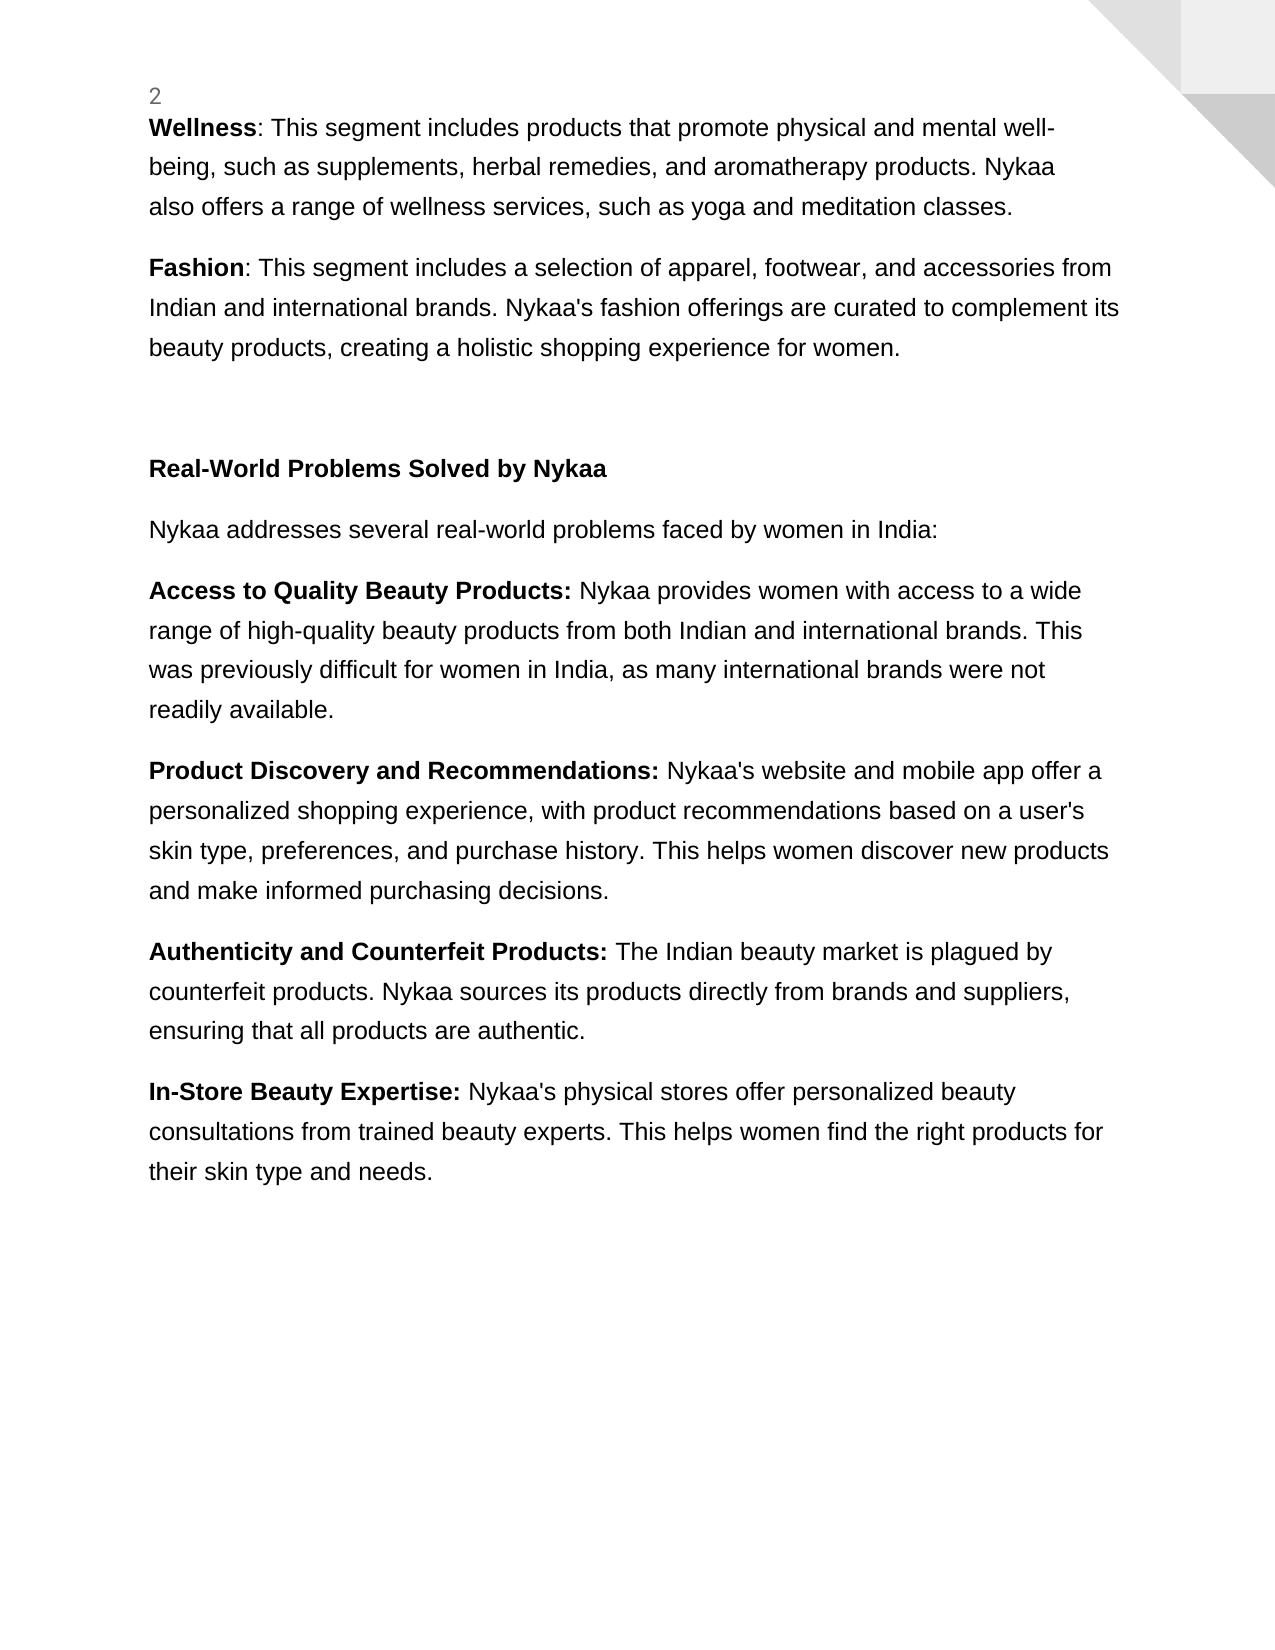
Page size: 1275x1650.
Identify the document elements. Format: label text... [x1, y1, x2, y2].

text Nykaa addresses several real-world problems faced by women in India: [148, 515, 1125, 544]
text Fashion: This segment includes a selection of apparel, footwear, and accessories from Indian and international brands. Nykaa's fashion offerings are curated to complement its beauty products, creating a holistic shopping experience for women. [148, 253, 1125, 362]
text Access to Quality Beauty Products: Nykaa provides women with access to a wide range of high-quality beauty products from both Indian and international brands. This was previously difficult for women in India, as many international brands were not readily available. [148, 576, 1125, 724]
text Real-World Problems Solved by Nykaa [148, 454, 1125, 483]
picture [1087, 0, 1275, 188]
text Wellness: This segment includes products that promote physical and mental well-being, such as supplements, herbal remedies, and aromatherapy products. Nykaa also offers a range of wellness services, such as yoga and meditation classes. [148, 112, 1125, 221]
text Product Discovery and Recommendations: Nykaa's website and mobile app offer a personalized shopping experience, with product recommendations based on a user's skin type, preferences, and purchase history. This helps women discover new products and make informed purchasing decisions. [148, 756, 1125, 904]
text Authenticity and Counterfeit Products: The Indian beauty market is plagued by counterfeit products. Nykaa sources its products directly from brands and suppliers, ensuring that all products are authentic. [148, 937, 1125, 1045]
text In-Store Beauty Expertise: Nykaa's physical stores offer personalized beauty consultations from trained beauty experts. This helps women find the right products for their skin type and needs. [148, 1077, 1125, 1186]
